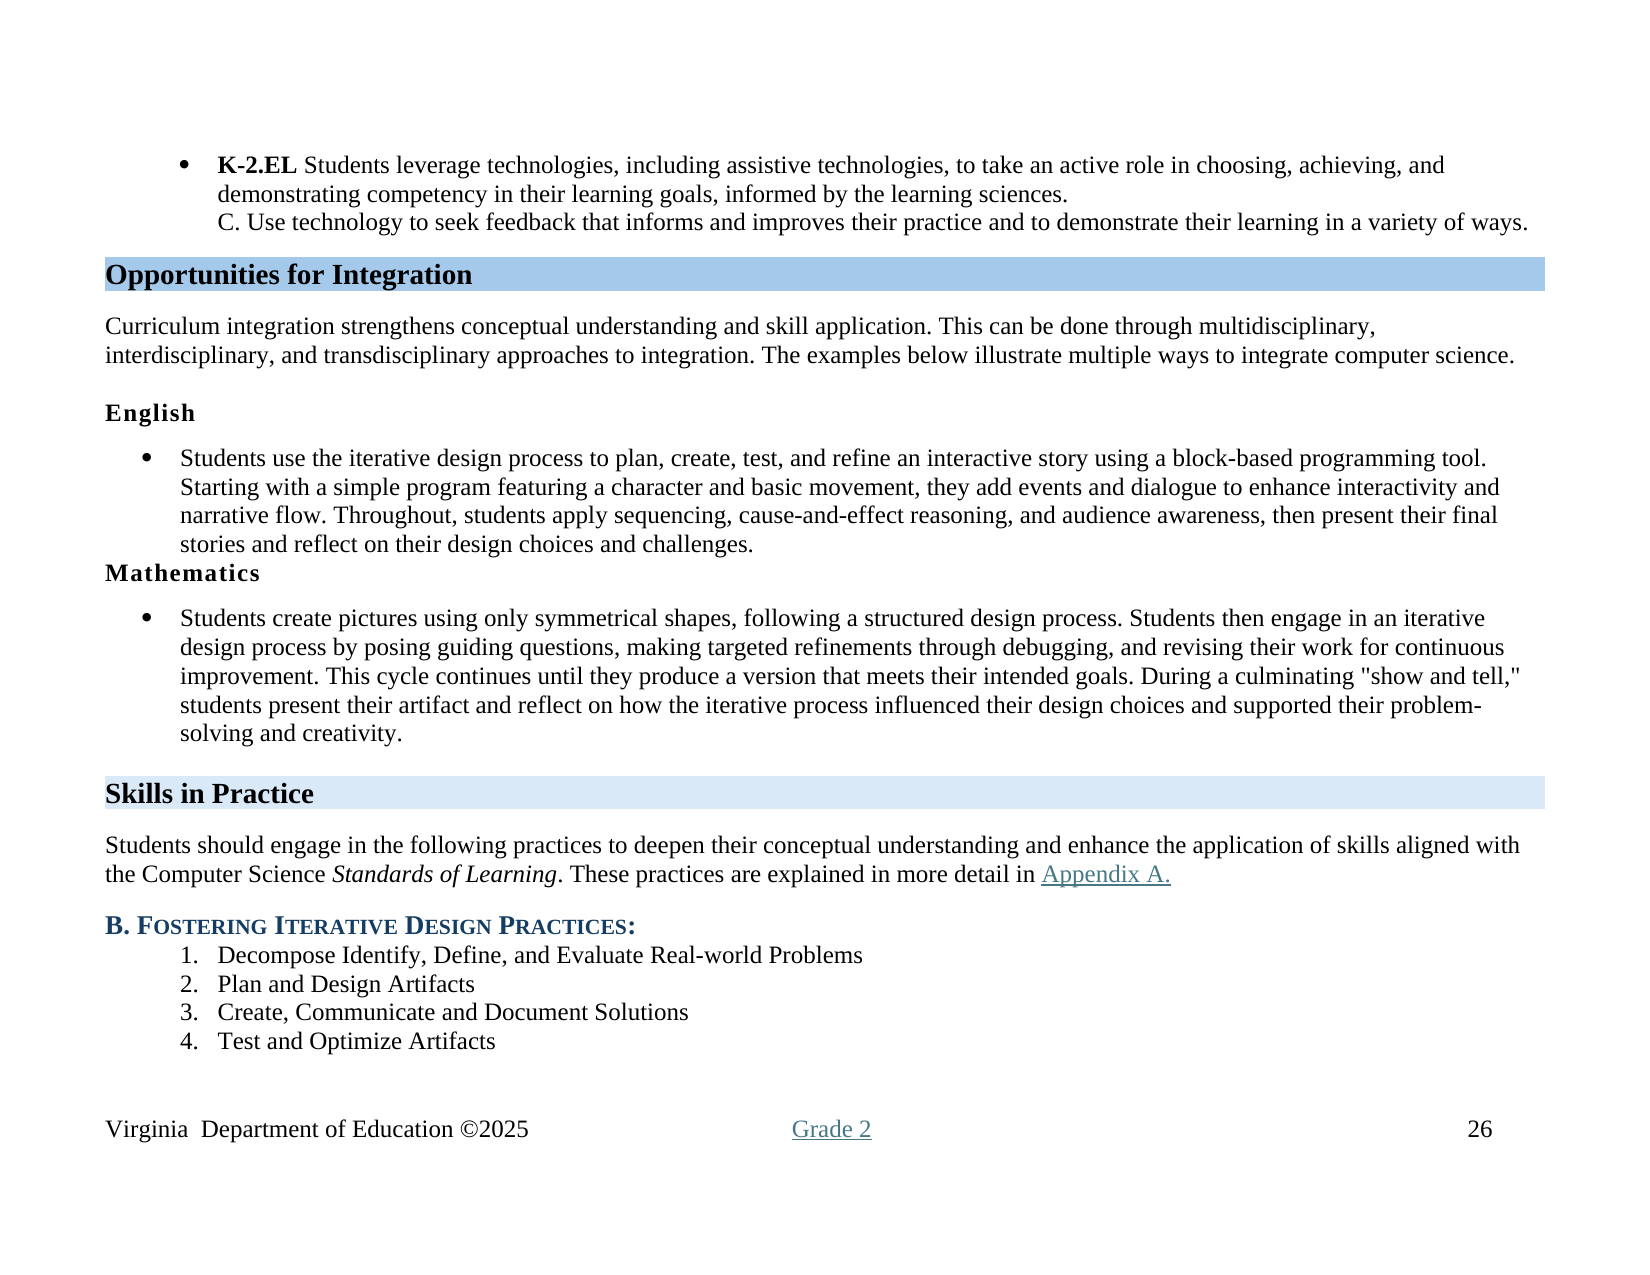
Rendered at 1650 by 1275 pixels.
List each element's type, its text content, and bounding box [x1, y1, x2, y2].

text Curriculum integration strengthens conceptual understanding and skill application. This can be done through multidisciplinary, interdisciplinary, and transdisciplinary approaches to integration. The examples below illustrate multiple ways to integrate computer science. [105, 311, 1545, 369]
list Test and Optimize Artifacts [180, 1026, 1545, 1055]
list Students create pictures using only symmetrical shapes, following a structured design process. Students then engage in an iterative design process by posing guiding questions, making targeted refinements through debugging, and revising their work for continuous improvement. This cycle continues until they produce a version that meets their intended goals. During a culminating "show and tell," students present their artifact and reflect on how the iterative process influenced their design choices and supported their problem-solving and creativity. [142, 603, 1545, 747]
list Plan and Design Artifacts [180, 969, 1545, 997]
subtitle B. Fostering Iterative Design Practices: [105, 909, 1545, 940]
text Skills in Practice [105, 776, 1545, 809]
list Decompose Identify, Define, and Evaluate Real-world Problems [180, 940, 1545, 969]
list Students use the iterative design process to plan, create, test, and refine an interactive story using a block-based programming tool. Starting with a simple program featuring a character and basic movement, they add events and dialogue to enhance interactivity and narrative flow. Throughout, students apply sequencing, cause-and-effect reasoning, and audience awareness, then present their final stories and reflect on their design choices and challenges. [142, 443, 1545, 558]
list K-2.EL Students leverage technologies, including assistive technologies, to take an active role in choosing, achieving, and demonstrating competency in their learning goals, informed by the learning sciences. [180, 150, 1545, 207]
text Opportunities for Integration [105, 257, 1545, 291]
list Create, Communicate and Document Solutions [180, 997, 1545, 1026]
text Students should engage in the following practices to deepen their conceptual understanding and enhance the application of skills aligned with the Computer Science Standards of Learning. These practices are explained in more detail in Appendix A. [105, 830, 1545, 888]
subtitle English [105, 398, 1545, 426]
subtitle Mathematics [105, 558, 1545, 587]
list C. Use technology to seek feedback that informs and improves their practice and to demonstrate their learning in a variety of ways. [217, 207, 1545, 236]
